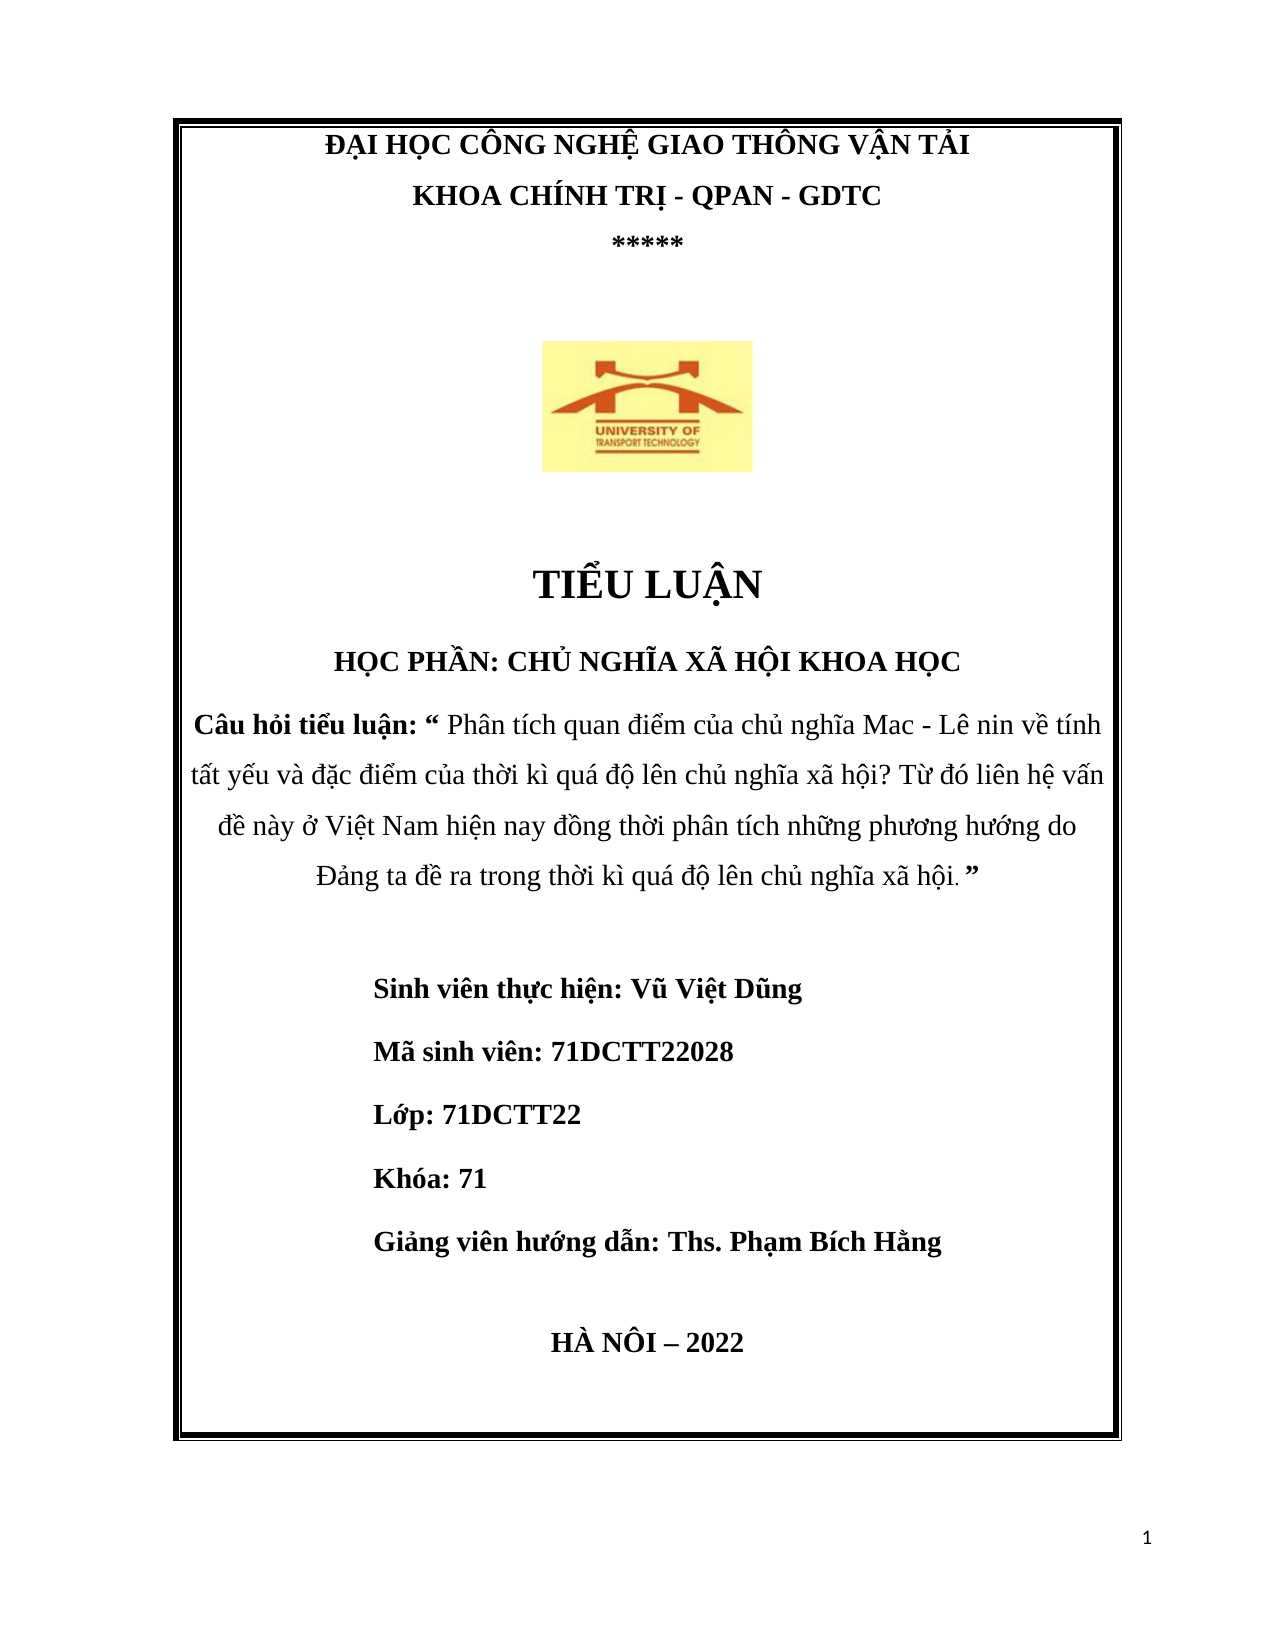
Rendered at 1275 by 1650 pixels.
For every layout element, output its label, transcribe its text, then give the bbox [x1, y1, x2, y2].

picture [542, 341, 753, 472]
table_header ĐẠI HỌC CÔNG NGHỆ GIAO THÔNG VẬN TẢI KHOA CHÍNH TRỊ - QPAN - GDTC ***** TIỂU LUẬN HỌC PHẦN: CHỦ NGHĨA XÃ HỘI KHOA HỌC Câu hỏi tiểu luận: “ Phân tích quan điểm của chủ nghĩa Mac - Lê nin về tính tất yếu và đặc điểm của thời kì quá độ lên chủ nghĩa xã hội? Từ đó liên hệ vấn đề này ở Việt Nam hiện nay đồng thời phân tích những phương hướng do Đảng ta đề ra trong thời kì quá độ lên chủ nghĩa xã hội. ” HÀ NÔI – 2022 [182, 128, 1113, 1432]
